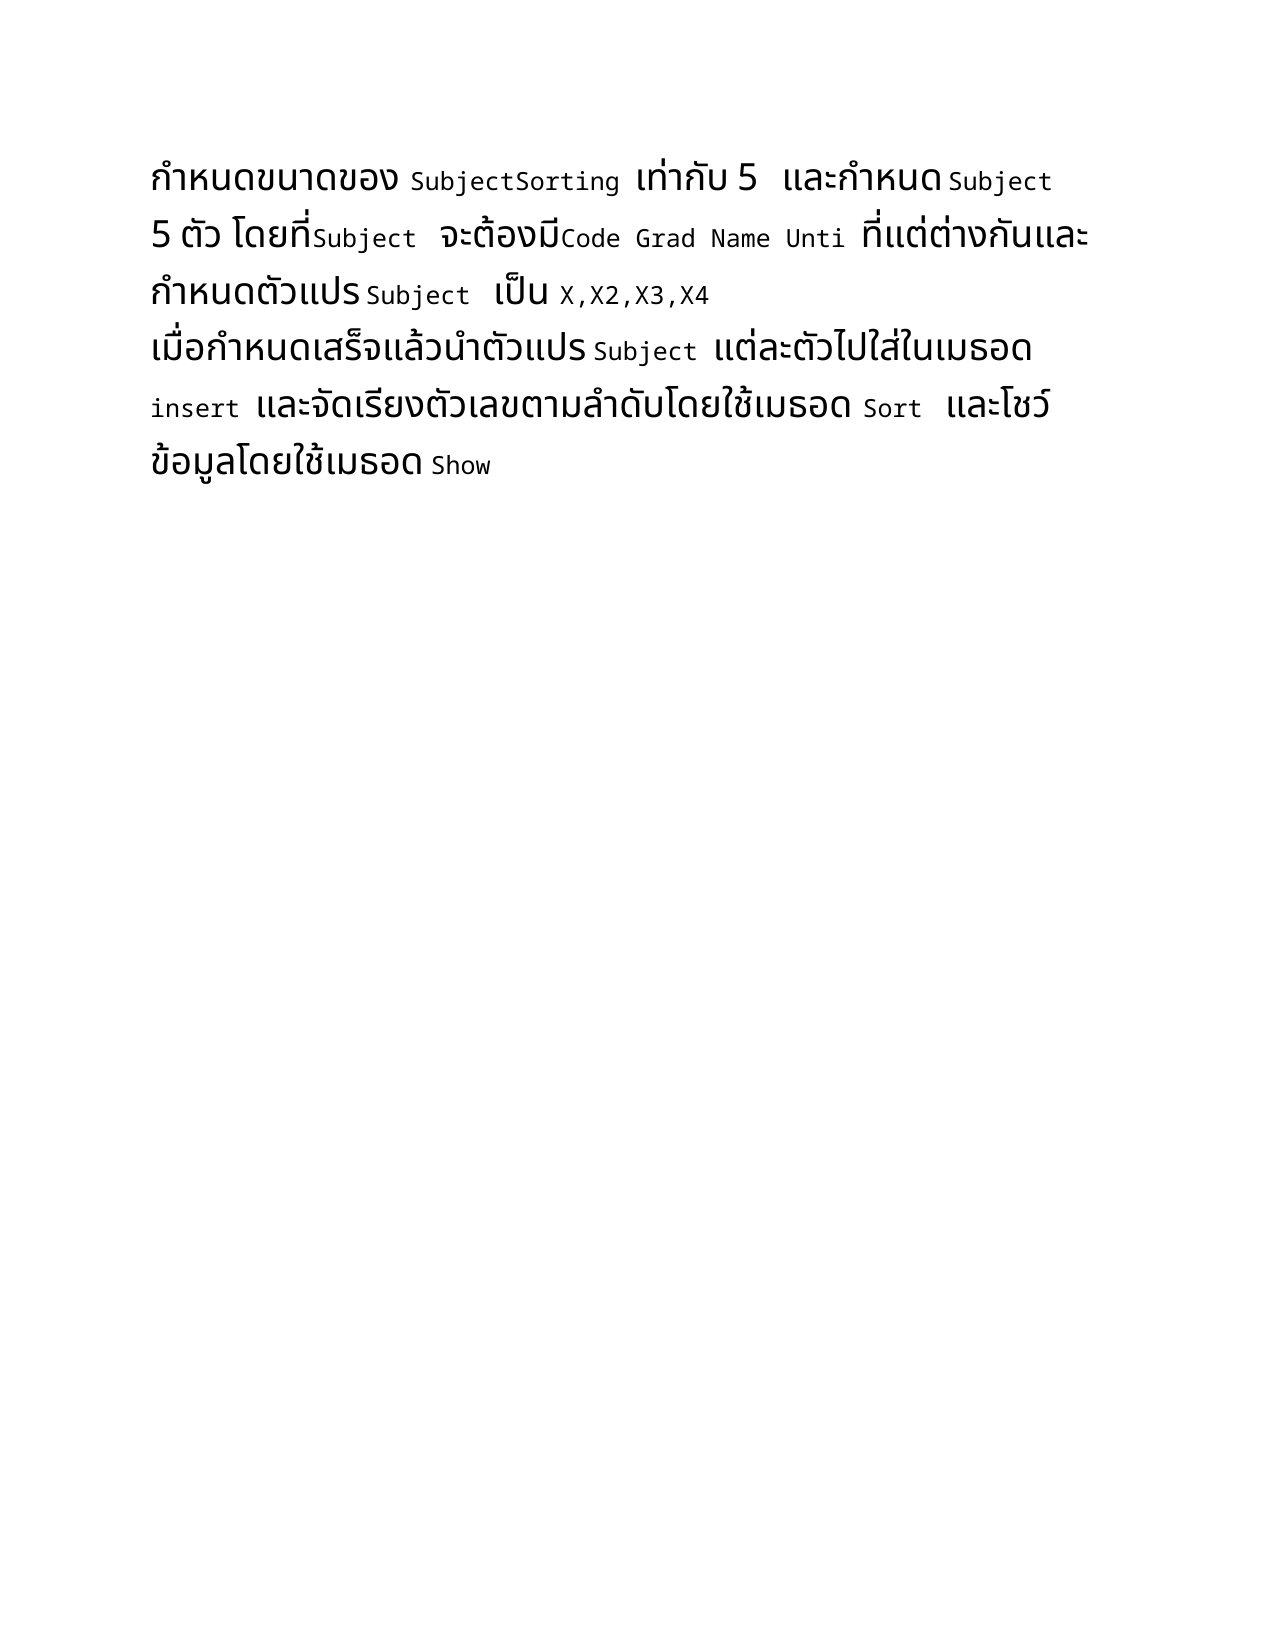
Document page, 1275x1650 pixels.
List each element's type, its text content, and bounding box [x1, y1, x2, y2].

text กำหนดขนาดของ SubjectSorting เท่ากับ5 และกำหนดSubject 5ตัว โดยที่Subject จะต้องมีCode Grad Name Unti ที่แต่ต่างกันและกำหนดตัวแปรSubject เป็น X,X2,X3,X4 [150, 150, 1125, 321]
text เมื่อกำหนดเสร็จแล้วนำตัวแปร Subject แต่ละตัวไปใส่ในเมธอด insert และจัดเรียงตัวเลขตามลำดับโดยใช้เมธอด Sort และโชว์ข้อมูลโดยใช้เมธอด Show [150, 321, 1125, 491]
